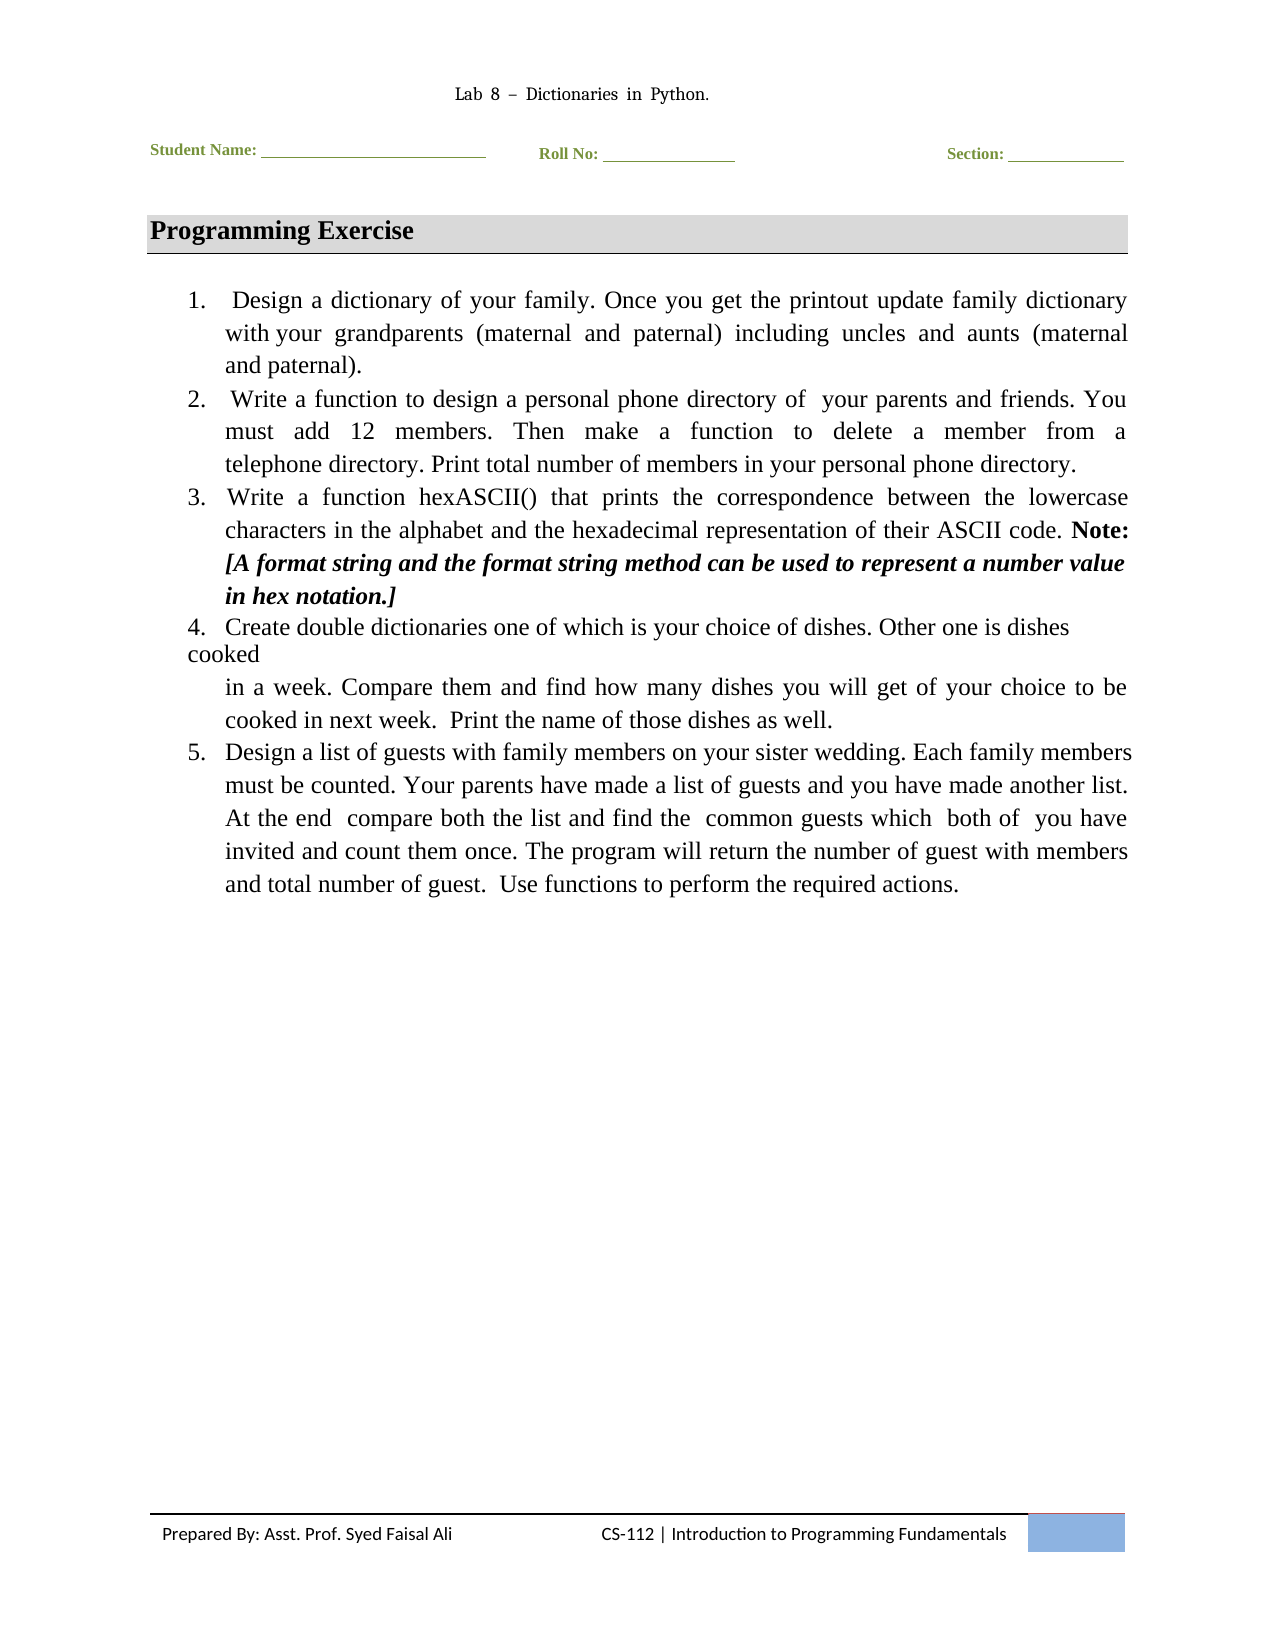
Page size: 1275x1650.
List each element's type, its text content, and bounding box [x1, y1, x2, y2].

text Section: [947, 145, 1139, 163]
text Programming Exercise [150, 215, 1139, 244]
text Roll No: [539, 145, 741, 163]
text 4. Create double dictionaries one of which is your choice of dishes. Other one is dishes cooked [187, 614, 1139, 668]
text in a week. Compare them and find how many dishes you will get of your choice to be cooked in next week. Print the name of those dishes as well. [225, 672, 1129, 734]
text 3. Write a function hexASCII() that prints the correspondence between the lowercase characters in the alphabet and the hexadecimal representation of their ASCII code. Note: [A format string and the format string method can be used to represent a number value in hex notation.] [187, 482, 1129, 610]
text must be counted. Your parents have made a list of guests and you have made another list. At the end compare both the list and find the common guests which both of you have invited and count them once. The program will return the number of guest with members and total number of guest. Use functions to perform the required actions. [225, 770, 1129, 898]
text 1. Design a dictionary of your family. Once you get the printout update family dictionary with your grandparents (maternal and paternal) including uncles and aunts (maternal and paternal). [187, 285, 1129, 379]
text 2. Write a function to design a personal phone directory of your parents and friends. You must add 12 members. Then make a function to delete a member from a telephone directory. Print total number of members in your personal phone directory. [187, 384, 1129, 478]
text 5. Design a list of guests with family members on your sister wedding. Each family members [187, 738, 1139, 766]
text Student Name: [150, 141, 491, 159]
